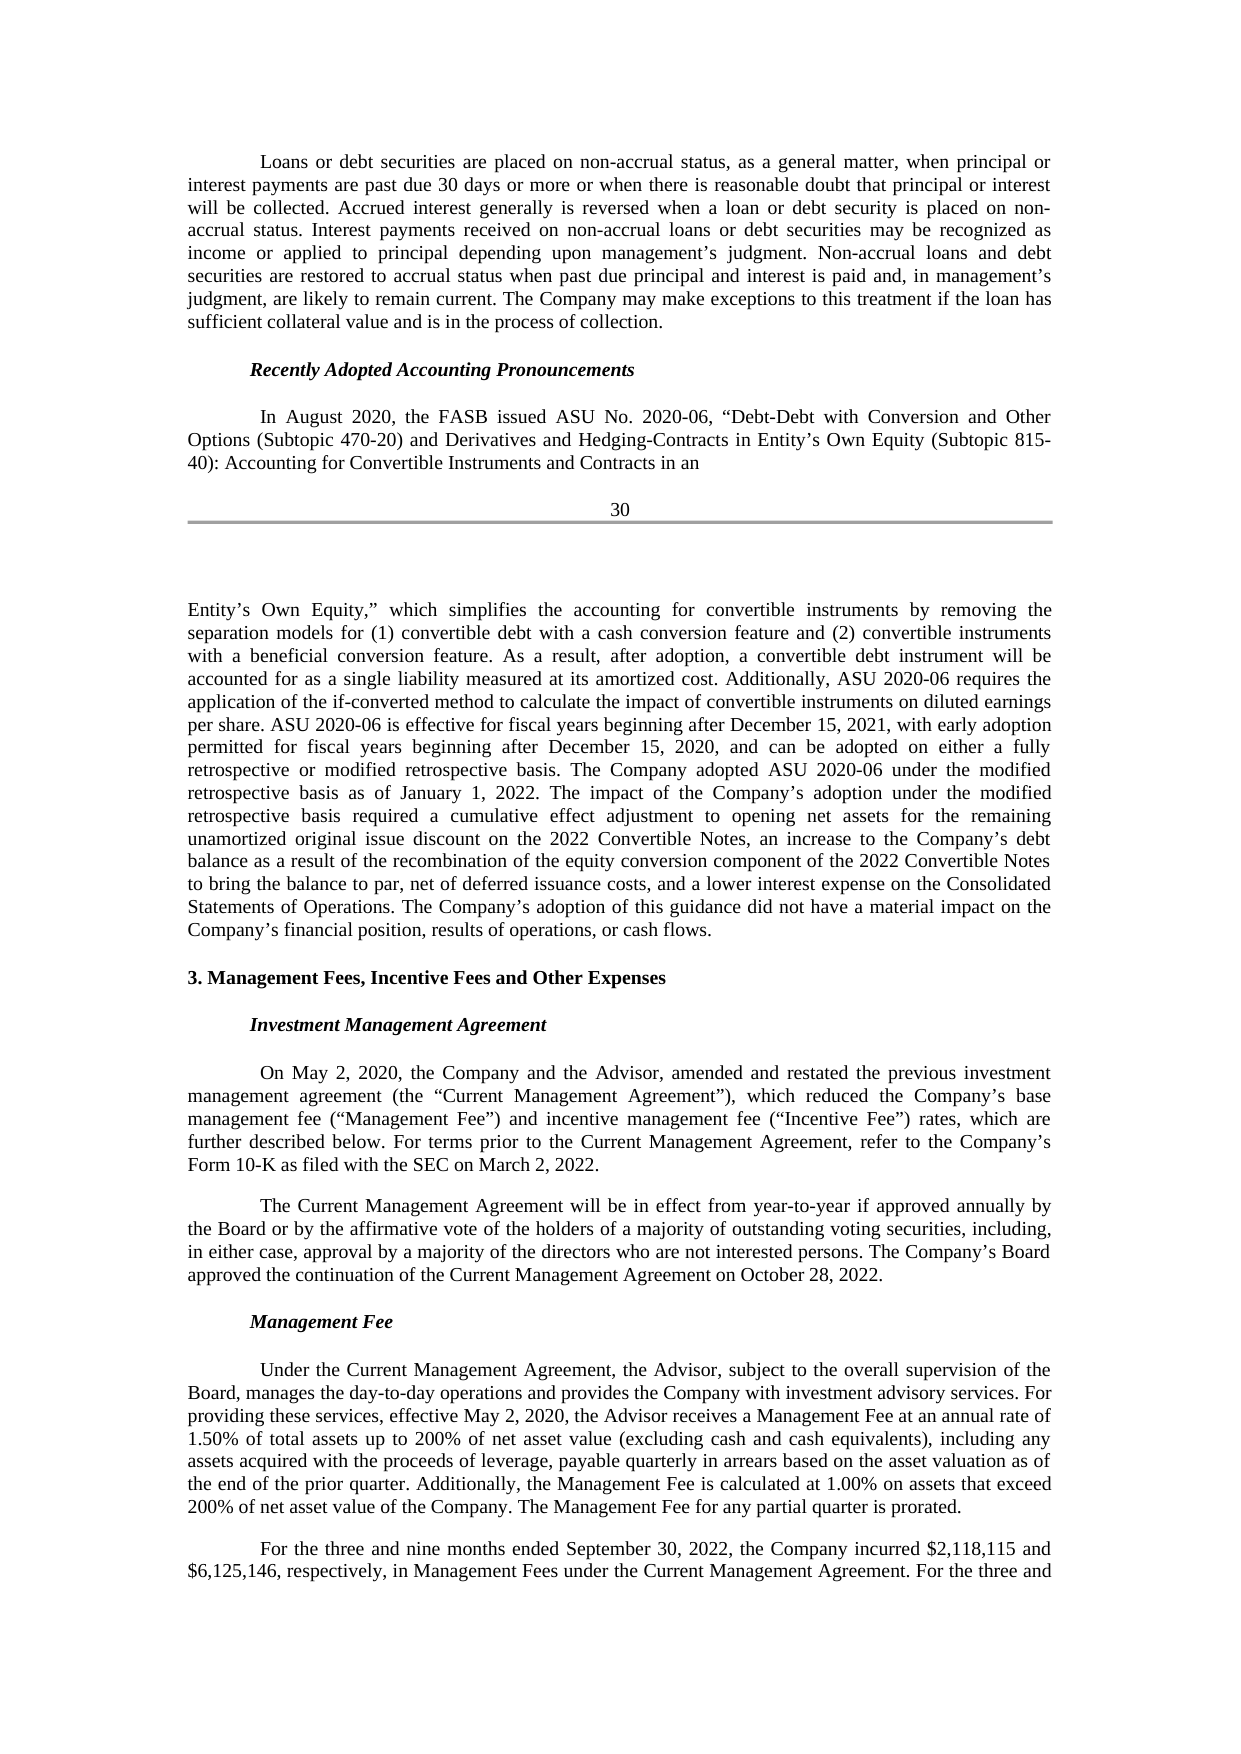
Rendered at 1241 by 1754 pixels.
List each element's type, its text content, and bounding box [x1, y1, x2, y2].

text Loans or debt securities are placed on non-accrual status, as a general matter, when principal or interest payments are past due 30 days or more or when there is reasonable doubt that principal or interest will be collected. Accrued interest generally is reversed when a loan or debt security is placed on non-accrual status. Interest payments received on non-accrual loans or debt securities may be recognized as income or applied to principal depending upon management’s judgment. Non-accrual loans and debt securities are restored to accrual status when past due principal and interest is paid and, in management’s judgment, are likely to remain current. The Company may make exceptions to this treatment if the loan has sufficient collateral value and is in the process of collection. [187, 150, 1053, 332]
text In August 2020, the FASB issued ASU No. 2020-06, “Debt-Debt with Conversion and Other Options (Subtopic 470-20) and Derivatives and Hedging-Contracts in Entity’s Own Equity (Subtopic 815-40): Accounting for Convertible Instruments and Contracts in an [187, 405, 1053, 474]
text 30 [187, 498, 1053, 520]
text The Current Management Agreement will be in effect from year-to-year if approved annually by the Board or by the affirmative vote of the holders of a majority of outstanding voting securities, including, in either case, approval by a majority of the directors who are not interested persons. The Company’s Board approved the continuation of the Current Management Agreement on October 28, 2022. [187, 1194, 1053, 1285]
text Investment Management Agreement [249, 1013, 1053, 1036]
text Recently Adopted Accounting Pronouncements [249, 357, 1053, 380]
text Under the Current Management Agreement, the Advisor, subject to the overall supervision of the Board, manages the day-to-day operations and provides the Company with investment advisory services. For providing these services, effective May 2, 2020, the Advisor receives a Management Fee at an annual rate of 1.50% of total assets up to 200% of net asset value (excluding cash and cash equivalents), including any assets acquired with the proceeds of leverage, payable quarterly in arrears based on the asset valuation as of the end of the prior quarter. Additionally, the Management Fee is calculated at 1.00% on assets that exceed 200% of net asset value of the Company. The Management Fee for any partial quarter is prorated. [187, 1358, 1053, 1518]
text Management Fee [249, 1310, 1053, 1333]
text On May 2, 2020, the Company and the Advisor, amended and restated the previous investment management agreement (the “Current Management Agreement”), which reduced the Company’s base management fee (“Management Fee”) and incentive management fee (“Incentive Fee”) rates, which are further described below. For terms prior to the Current Management Agreement, refer to the Company’s Form 10-K as filed with the SEC on March 2, 2022. [187, 1061, 1053, 1175]
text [187, 1537, 1053, 1582]
text 3. Management Fees, Incentive Fees and Other Expenses [187, 966, 1053, 988]
text Entity’s Own Equity,” which simplifies the accounting for convertible instruments by removing the separation models for (1) convertible debt with a cash conversion feature and (2) convertible instruments with a beneficial conversion feature. As a result, after adoption, a convertible debt instrument will be accounted for as a single liability measured at its amortized cost. Additionally, ASU 2020-06 requires the application of the if-converted method to calculate the impact of convertible instruments on diluted earnings per share. ASU 2020-06 is effective for fiscal years beginning after December 15, 2021, with early adoption permitted for fiscal years beginning after December 15, 2020, and can be adopted on either a fully retrospective or modified retrospective basis. The Company adopted ASU 2020-06 under the modified retrospective basis as of January 1, 2022. The impact of the Company’s adoption under the modified retrospective basis required a cumulative effect adjustment to opening net assets for the remaining unamortized original issue discount on the 2022 Convertible Notes, an increase to the Company’s debt balance as a result of the recombination of the equity conversion component of the 2022 Convertible Notes to bring the balance to par, net of deferred issuance costs, and a lower interest expense on the Consolidated Statements of Operations. The Company’s adoption of this guidance did not have a material impact on the Company’s financial position, results of operations, or cash flows. [187, 598, 1053, 941]
